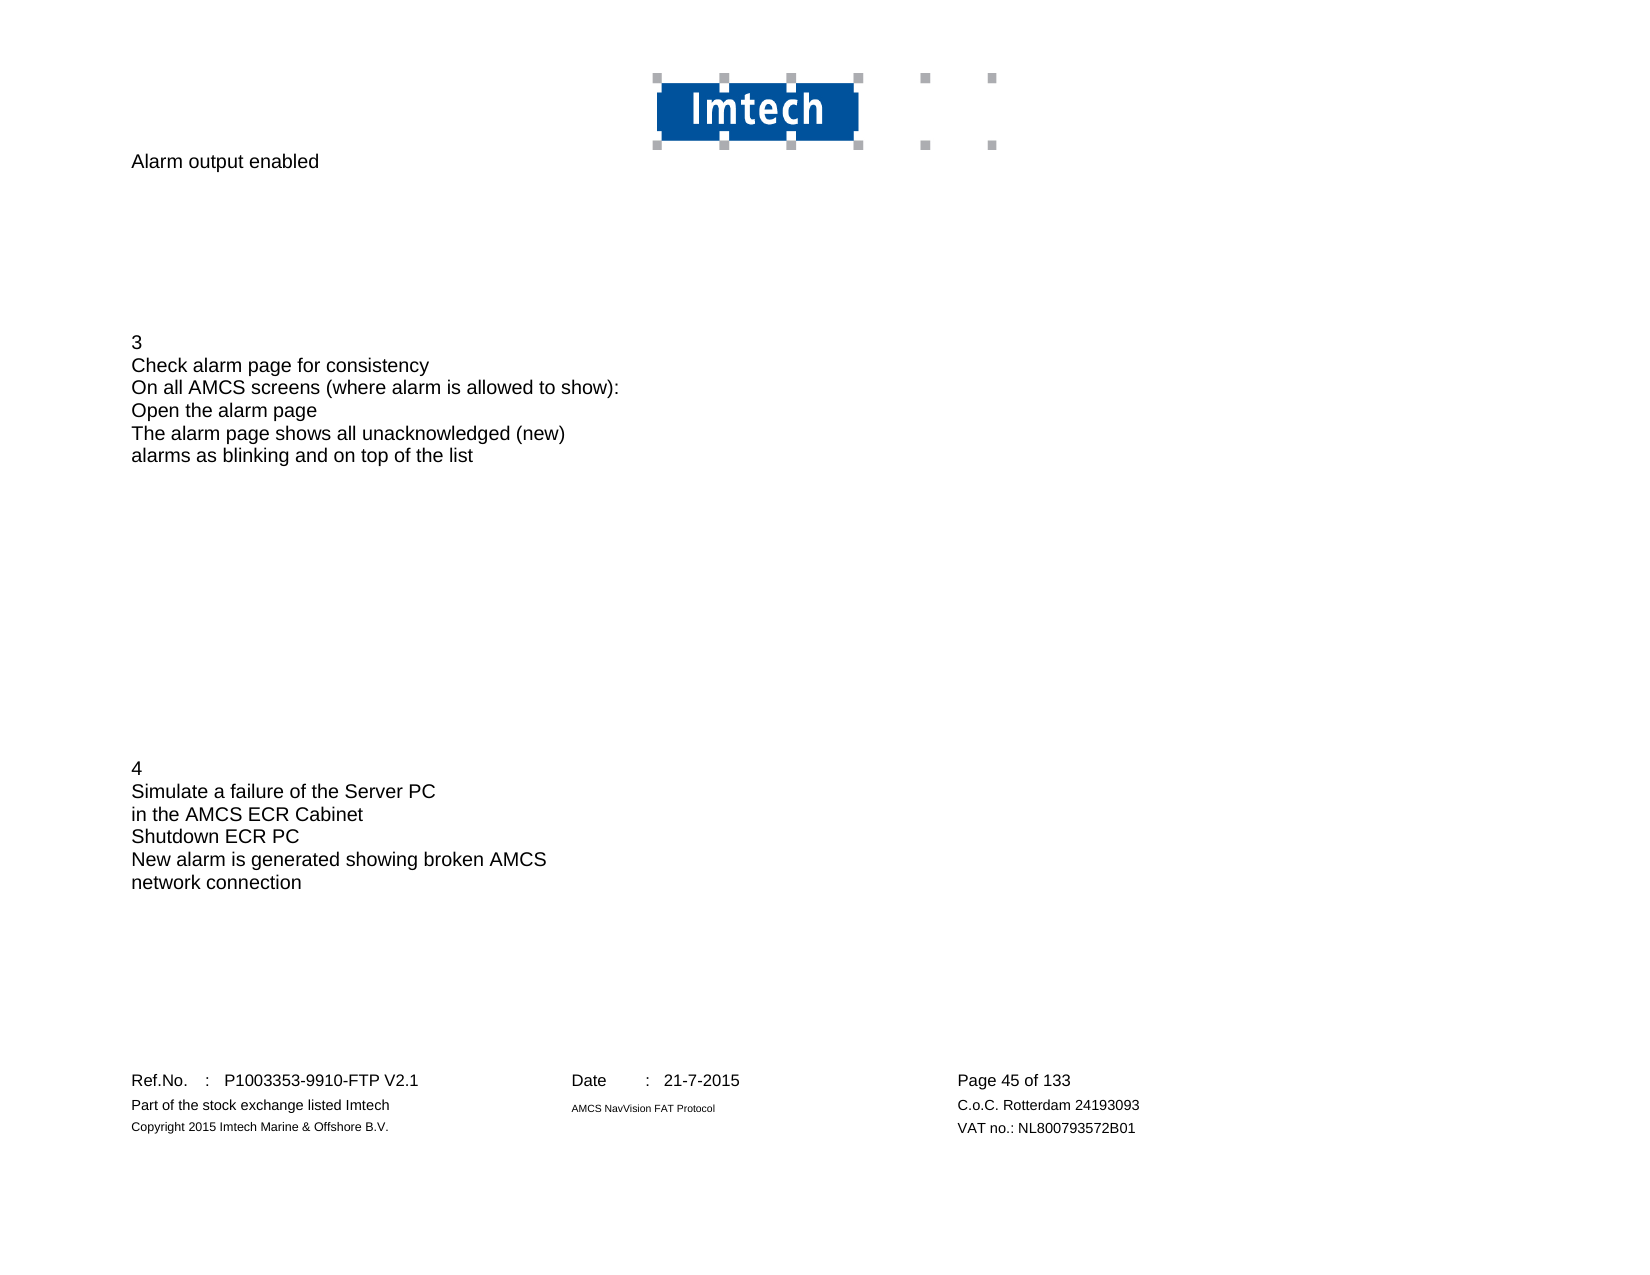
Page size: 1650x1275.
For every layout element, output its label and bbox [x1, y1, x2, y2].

picture [652, 73, 997, 150]
